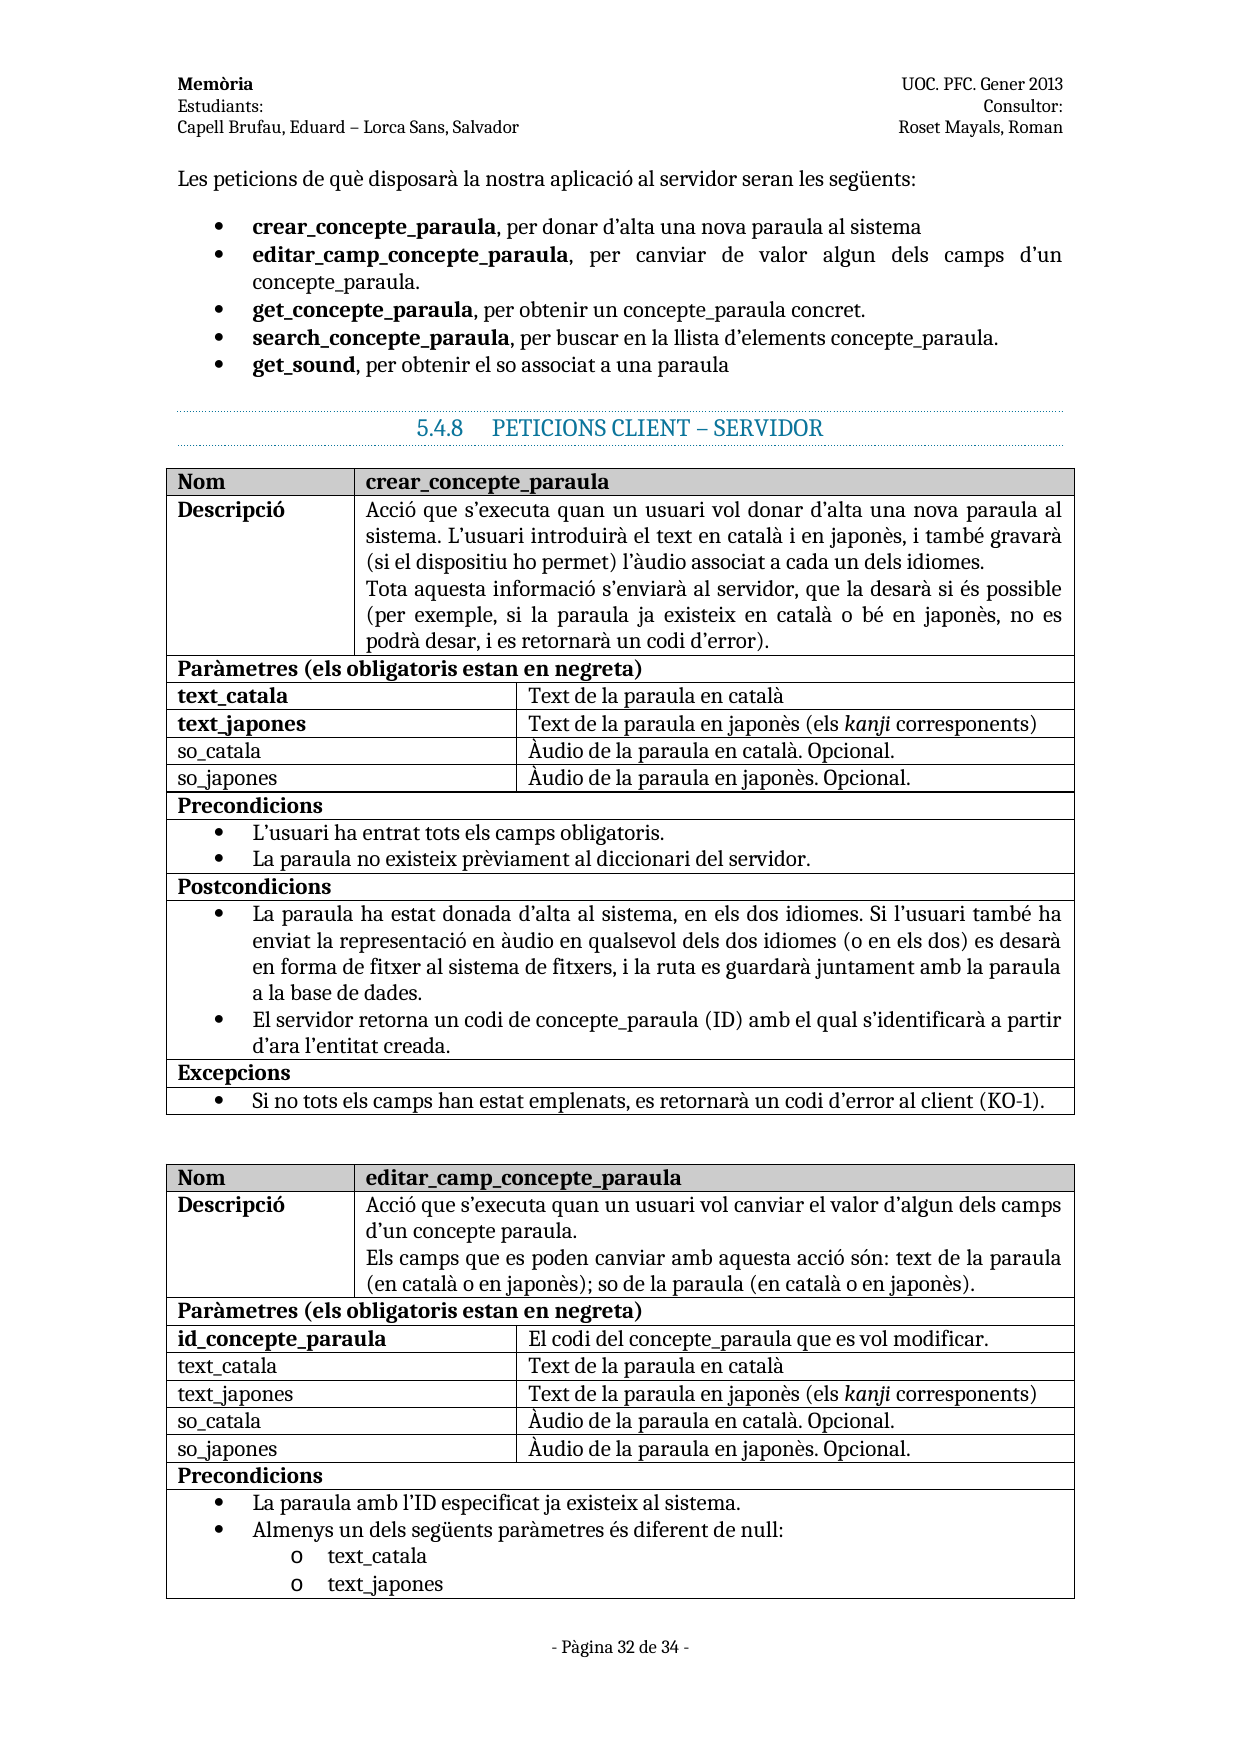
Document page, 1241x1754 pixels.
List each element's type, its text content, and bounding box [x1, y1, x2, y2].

table_cell id_concepte_paraula [167, 1326, 516, 1352]
table_cell text_japones [167, 1381, 516, 1407]
table_cell Precondicions [167, 793, 1074, 819]
table_cell L’usuari ha entrat tots els camps obligatoris. La paraula no existeix prèviament al diccionari del servidor. [167, 820, 1074, 873]
table_cell Text de la paraula en japonès (els kanji corresponents) [517, 1381, 1074, 1407]
table_cell Excepcions [167, 1060, 1074, 1087]
table_cell Descripció [167, 496, 354, 654]
table_cell Acció que s’executa quan un usuari vol donar d’alta una nova paraula al sistema. L’usuari introduirà el text en català i en japonès, i també gravarà (si el dispositiu ho permet) l’àudio associat a cada un dels idiomes. Tota aquesta informació s’enviarà al servidor, que la desarà si és possible (per exemple, si la paraula ja existeix en català o bé en japonès, no es podrà desar, i es retornarà un codi d’error). [355, 496, 1074, 654]
table_cell Paràmetres (els obligatoris estan en negreta) [167, 656, 1074, 682]
table_header Nom [167, 469, 354, 495]
list search_concepte_paraula, per buscar en la llista d’elements concepte_paraula. [215, 324, 1063, 351]
table_cell Text de la paraula en japonès (els kanji corresponents) [517, 710, 1074, 737]
table_cell Àudio de la paraula en japonès. Opcional. [517, 765, 1074, 791]
table_cell Àudio de la paraula en català. Opcional. [517, 1408, 1074, 1434]
table_cell so_catala [167, 738, 516, 764]
table_cell so_japones [167, 765, 516, 791]
table_cell Precondicions [167, 1463, 1074, 1489]
picture [596, 419, 604, 424]
table_header Nom [167, 1165, 354, 1191]
table_cell text_japones [167, 710, 516, 737]
table_cell La paraula ha estat donada d’alta al sistema, en els dos idiomes. Si l’usuari també ha enviat la representació en àudio en qualsevol dels dos idiomes (o en els dos) es desarà en forma de fitxer al sistema de fitxers, i la ruta es guardarà juntament amb la paraula a la base de dades. El servidor retorna un codi de concepte_paraula (ID) amb el qual s’identificarà a partir d’ara l’entitat creada. [167, 901, 1074, 1059]
table_cell El codi del concepte_paraula que es vol modificar. [517, 1326, 1074, 1352]
table_cell Si no tots els camps han estat emplenats, es retornarà un codi d’error al client (KO-1). [167, 1088, 1074, 1114]
table_cell Àudio de la paraula en japonès. Opcional. [517, 1435, 1074, 1462]
table_cell so_japones [167, 1435, 516, 1462]
table_cell text_catala [167, 1353, 516, 1379]
list crear_concepte_paraula, per donar d’alta una nova paraula al sistema [215, 214, 1063, 240]
table_cell so_catala [167, 1408, 516, 1434]
table_header editar_camp_concepte_paraula [355, 1165, 1074, 1191]
picture [587, 419, 594, 430]
list editar_camp_concepte_paraula, per canviar de valor algun dels camps d’un concepte_paraula. [215, 241, 1063, 295]
text Les peticions de què disposarà la nostra aplicació al servidor seran les següents: [177, 165, 1063, 192]
table_cell Text de la paraula en català [517, 683, 1074, 709]
table_cell Text de la paraula en català [517, 1353, 1074, 1379]
table_cell text_catala [167, 683, 516, 709]
table_cell Acció que s’executa quan un usuari vol canviar el valor d’algun dels camps d’un concepte paraula. Els camps que es poden canviar amb aquesta acció són: text de la paraula (en català o en japonès); so de la paraula (en català o en japonès). [355, 1192, 1074, 1297]
table_cell Paràmetres (els obligatoris estan en negreta) [167, 1298, 1074, 1325]
table_cell Postcondicions [167, 874, 1074, 900]
table_cell Descripció [167, 1192, 354, 1297]
list get_sound, per obtenir el so associat a una paraula [215, 352, 1063, 378]
subtitle Peticions Client – Servidor [177, 411, 1063, 446]
list get_concepte_paraula, per obtenir un concepte_paraula concret. [215, 297, 1063, 323]
table_cell Àudio de la paraula en català. Opcional. [517, 738, 1074, 764]
table_header crear_concepte_paraula [355, 469, 1074, 495]
